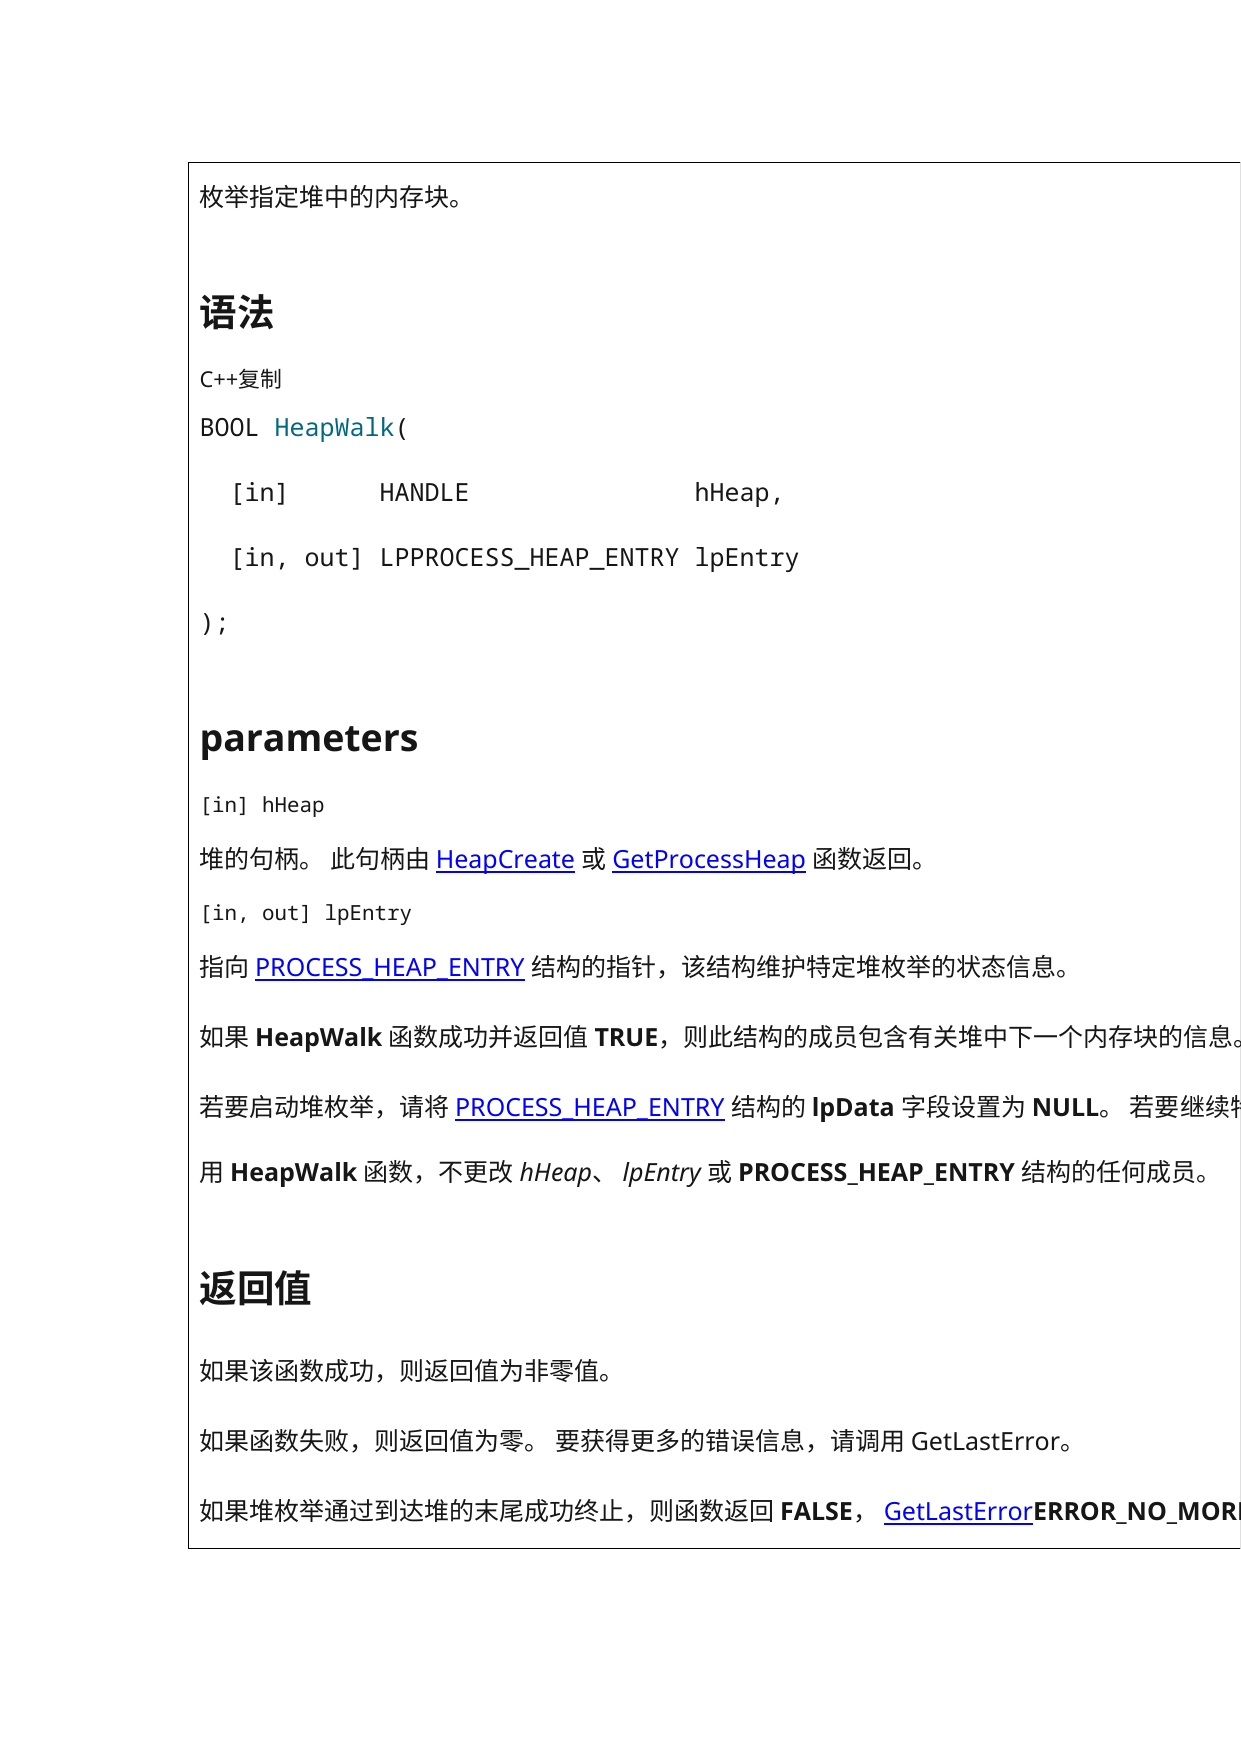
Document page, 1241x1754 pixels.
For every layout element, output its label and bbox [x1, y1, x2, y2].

table_header [189, 163, 1240, 1548]
